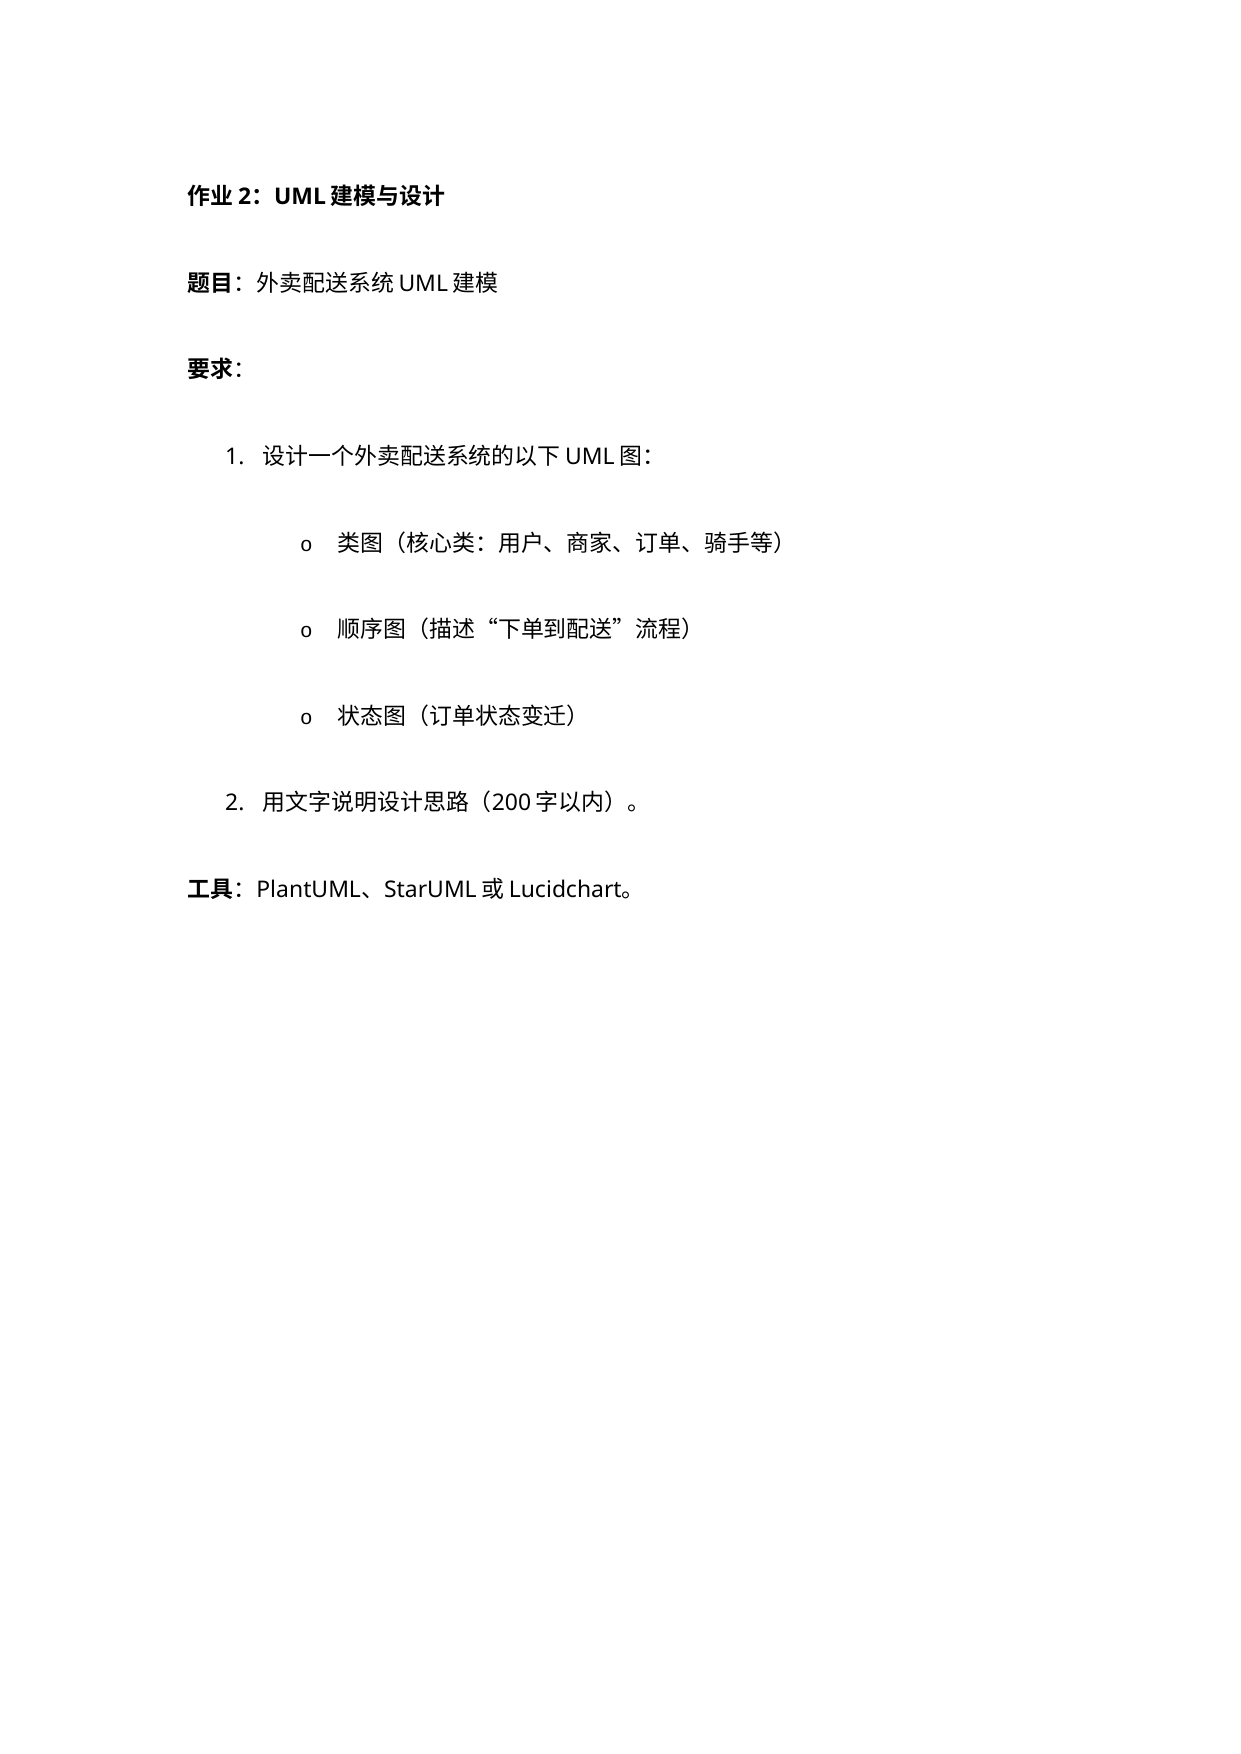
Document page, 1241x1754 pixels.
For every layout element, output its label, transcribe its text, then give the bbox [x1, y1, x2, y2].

list 状态图（订单状态变迁） [300, 682, 1053, 747]
list 用文字说明设计思路（200字以内）。 [225, 768, 1053, 833]
text 要求： [187, 335, 1053, 400]
text 工具：PlantUML、StarUML或Lucidchart。 [187, 855, 1053, 920]
text 题目：外卖配送系统UML建模 [187, 249, 1053, 314]
list 顺序图（描述“下单到配送”流程） [300, 595, 1053, 660]
text 作业2：UML建模与设计 [187, 162, 1053, 227]
list 类图（核心类：用户、商家、订单、骑手等） [300, 508, 1053, 573]
list 设计一个外卖配送系统的以下UML图： [225, 422, 1053, 487]
